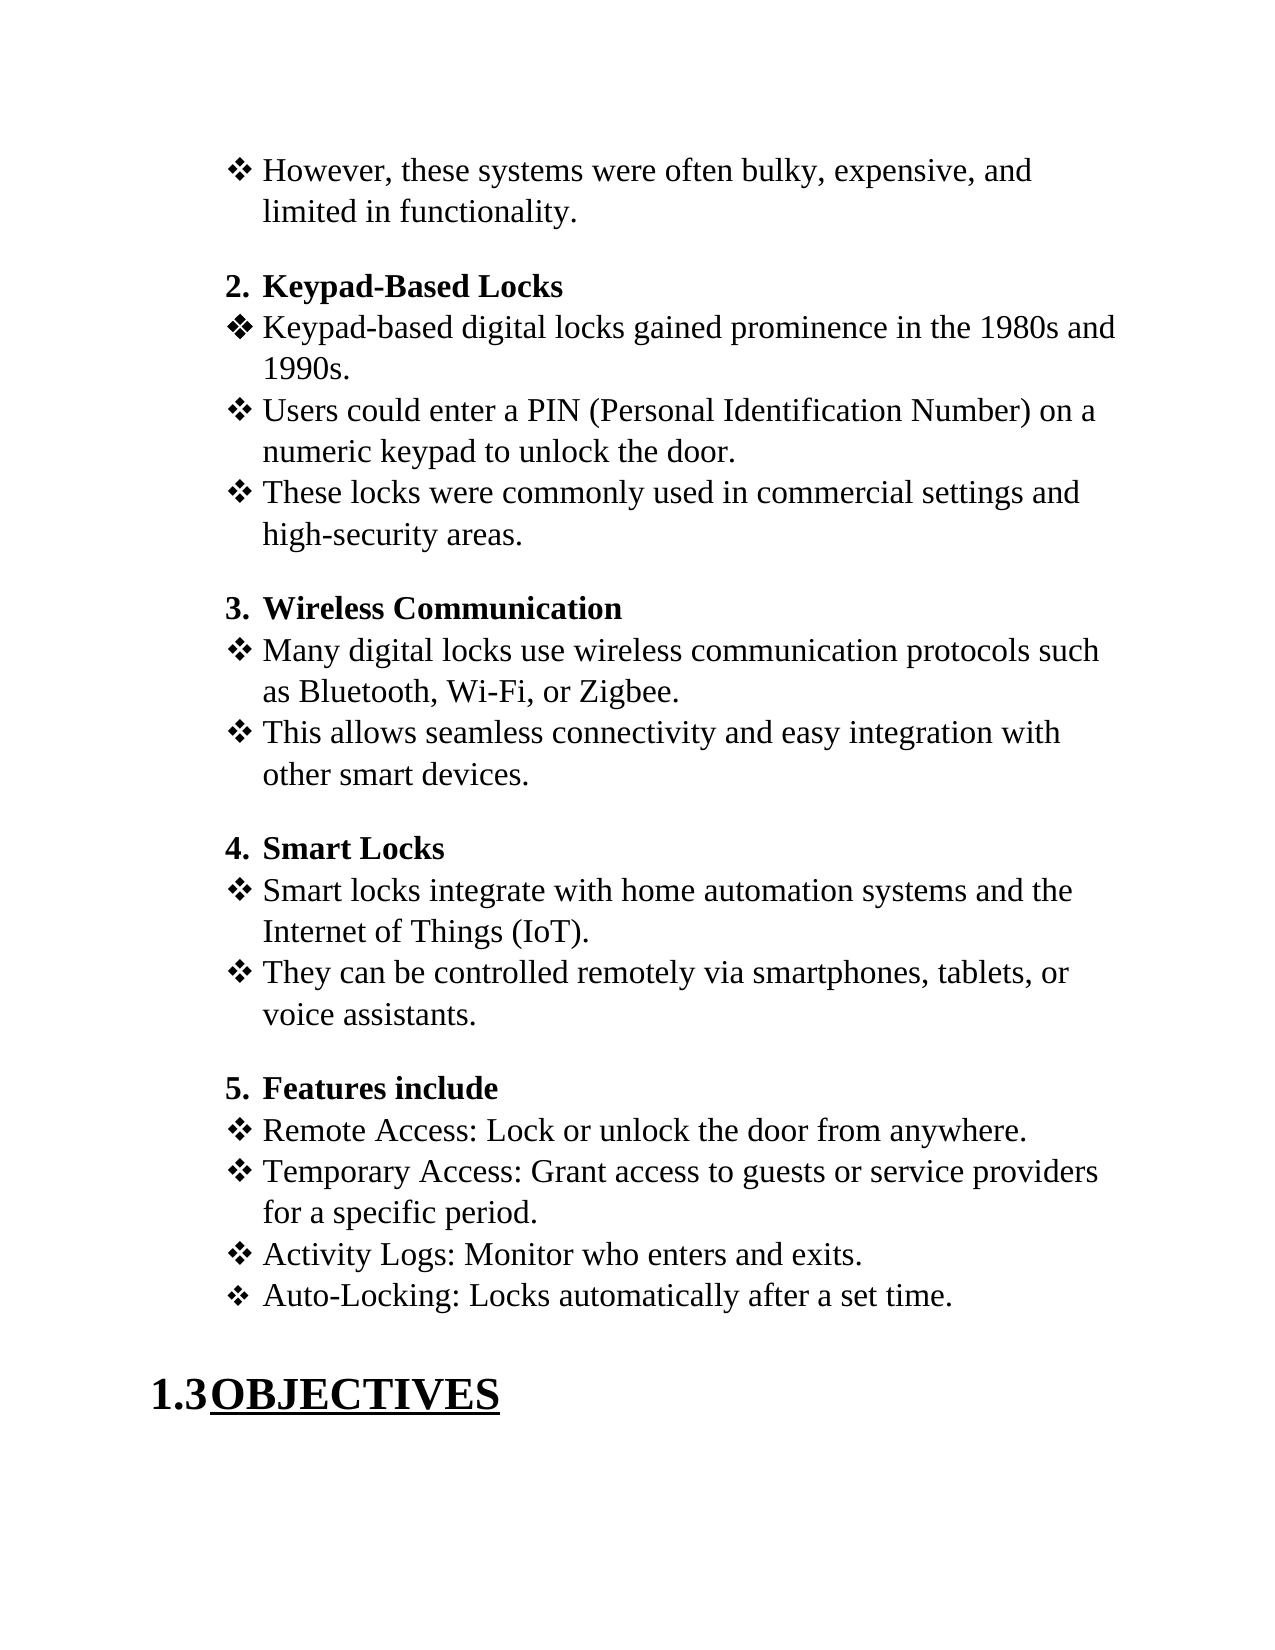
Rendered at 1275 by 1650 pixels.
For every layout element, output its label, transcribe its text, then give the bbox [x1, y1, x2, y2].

list This allows seamless connectivity and easy integration with other smart devices. [225, 713, 1125, 826]
list Wireless Communication [225, 589, 1125, 627]
list Features include [225, 1069, 1125, 1107]
list Keypad-Based Locks [225, 266, 1125, 304]
list Temporary Access: Grant access to guests or service providers for a specific period. [225, 1151, 1125, 1231]
list Remote Access: Lock or unlock the door from anywhere. [225, 1110, 1125, 1148]
list They can be controlled remotely via smartphones, tablets, or voice assistants. [225, 953, 1125, 1066]
list Many digital locks use wireless communication protocols such as Bluetooth, Wi-Fi, or Zigbee. [225, 630, 1125, 710]
list Auto-Locking: Locks automatically after a set time. [225, 1275, 1125, 1347]
list Smart Locks [225, 829, 1125, 867]
list Users could enter a PIN (Personal Identification Number) on a numeric keypad to unlock the door. [225, 390, 1125, 470]
list These locks were commonly used in commercial settings and high-security areas. [225, 473, 1125, 586]
list Keypad-based digital locks gained prominence in the 1980s and 1990s. [225, 307, 1125, 387]
subtitle OBJECTIVES [150, 1367, 1125, 1419]
list Activity Logs: Monitor who enters and exits. [225, 1234, 1125, 1272]
list However, these systems were often bulky, expensive, and limited in functionality. [225, 150, 1125, 263]
list Smart locks integrate with home automation systems and the Internet of Things (IoT). [225, 870, 1125, 950]
